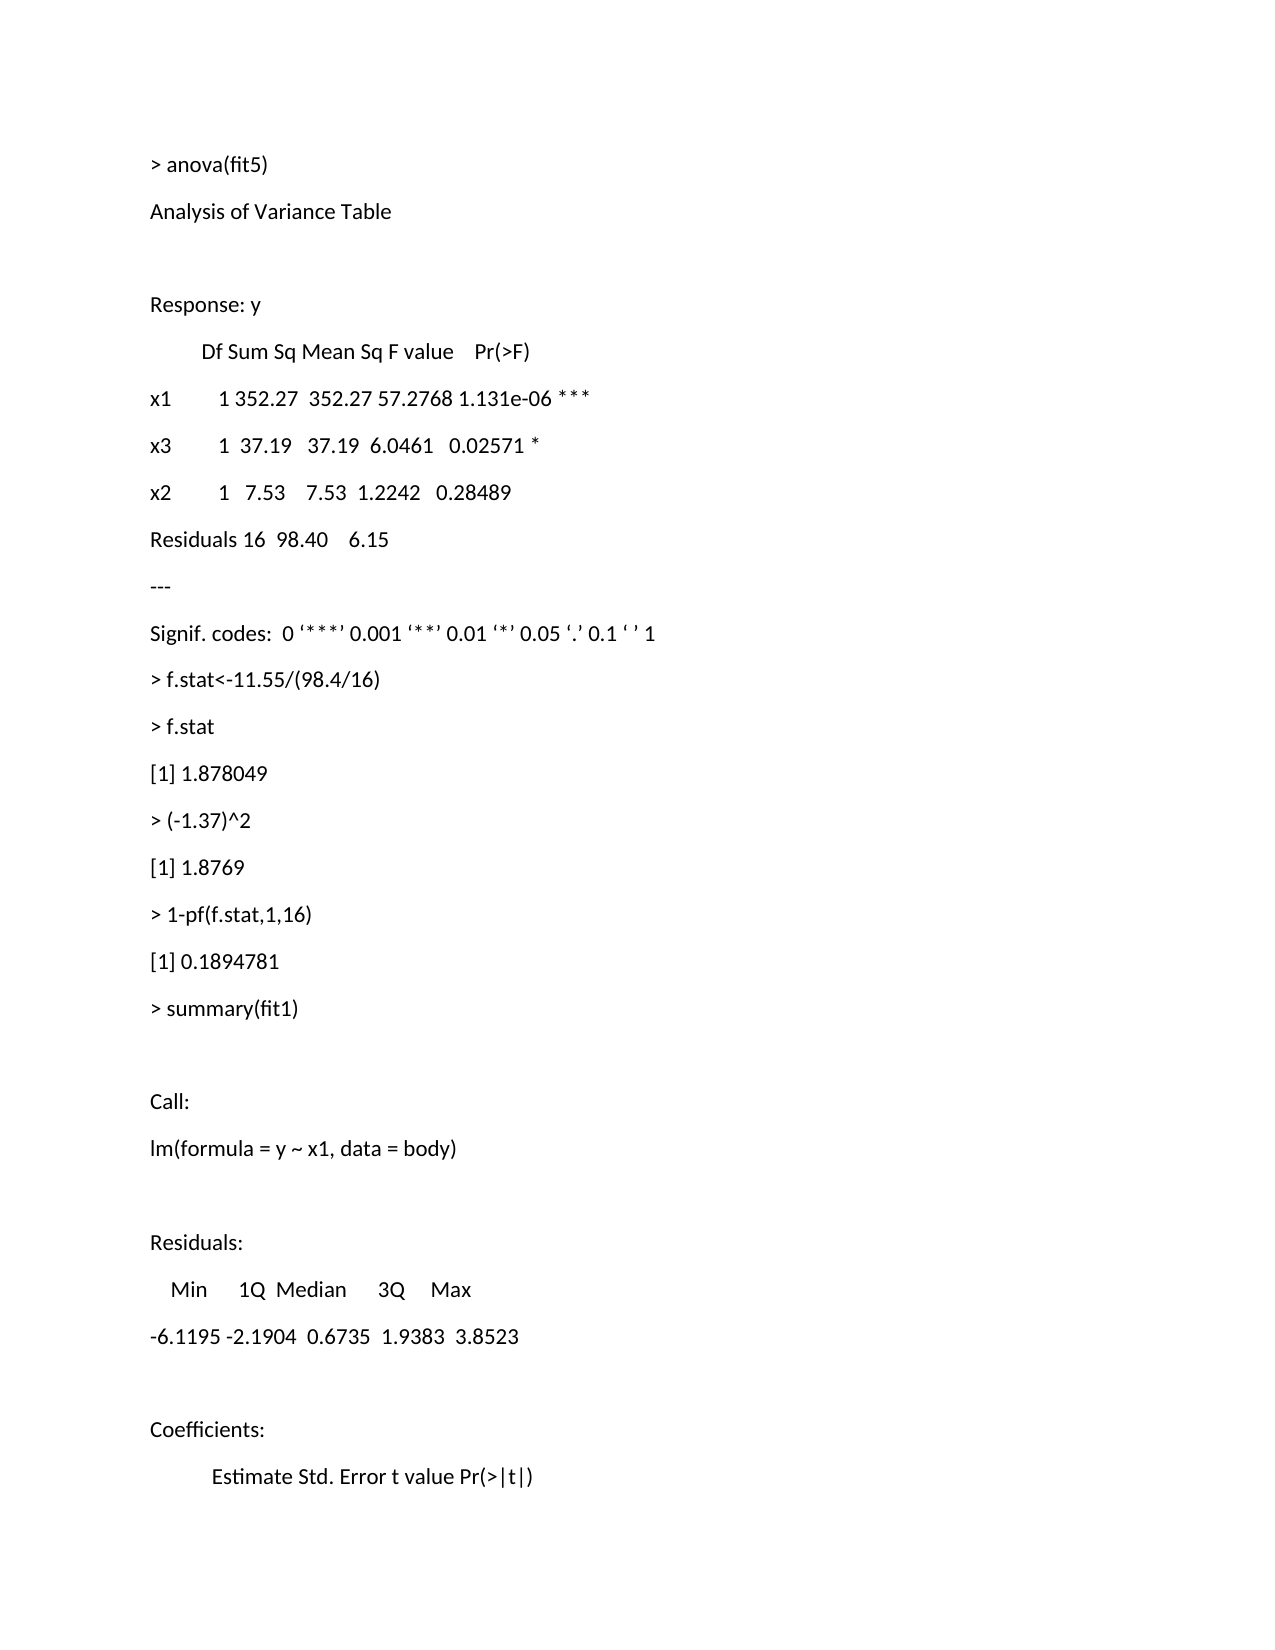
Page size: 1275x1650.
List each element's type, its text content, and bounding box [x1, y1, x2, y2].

text > f.stat [150, 712, 1125, 741]
text [1] 1.8769 [150, 853, 1125, 881]
text Call: [150, 1087, 1125, 1116]
text x3 1 37.19 37.19 6.0461 0.02571 * [150, 431, 1125, 459]
text Min 1Q Median 3Q Max [150, 1275, 1125, 1303]
text [1] 0.1894781 [150, 947, 1125, 975]
text Coefficients: [150, 1416, 1125, 1444]
text -6.1195 -2.1904 0.6735 1.9383 3.8523 [150, 1322, 1125, 1350]
text [1] 1.878049 [150, 759, 1125, 787]
text > anova(fit5) [150, 150, 1125, 178]
text > 1-pf(f.stat,1,16) [150, 900, 1125, 928]
text Response: y [150, 291, 1125, 319]
text --- [150, 572, 1125, 600]
text x2 1 7.53 7.53 1.2242 0.28489 [150, 478, 1125, 506]
text lm(formula = y ~ x1, data = body) [150, 1134, 1125, 1162]
text > summary(fit1) [150, 994, 1125, 1022]
text Analysis of Variance Table [150, 197, 1125, 225]
text Df Sum Sq Mean Sq F value Pr(>F) [150, 337, 1125, 366]
text Residuals: [150, 1228, 1125, 1256]
text > f.stat<-11.55/(98.4/16) [150, 666, 1125, 694]
text Residuals 16 98.40 6.15 [150, 525, 1125, 553]
text > (-1.37)^2 [150, 806, 1125, 834]
text x1 1 352.27 352.27 57.2768 1.131e-06 *** [150, 384, 1125, 412]
text Signif. codes: 0 ‘***’ 0.001 ‘**’ 0.01 ‘*’ 0.05 ‘.’ 0.1 ‘ ’ 1 [150, 619, 1125, 647]
text Estimate Std. Error t value Pr(>|t|) [150, 1462, 1125, 1491]
